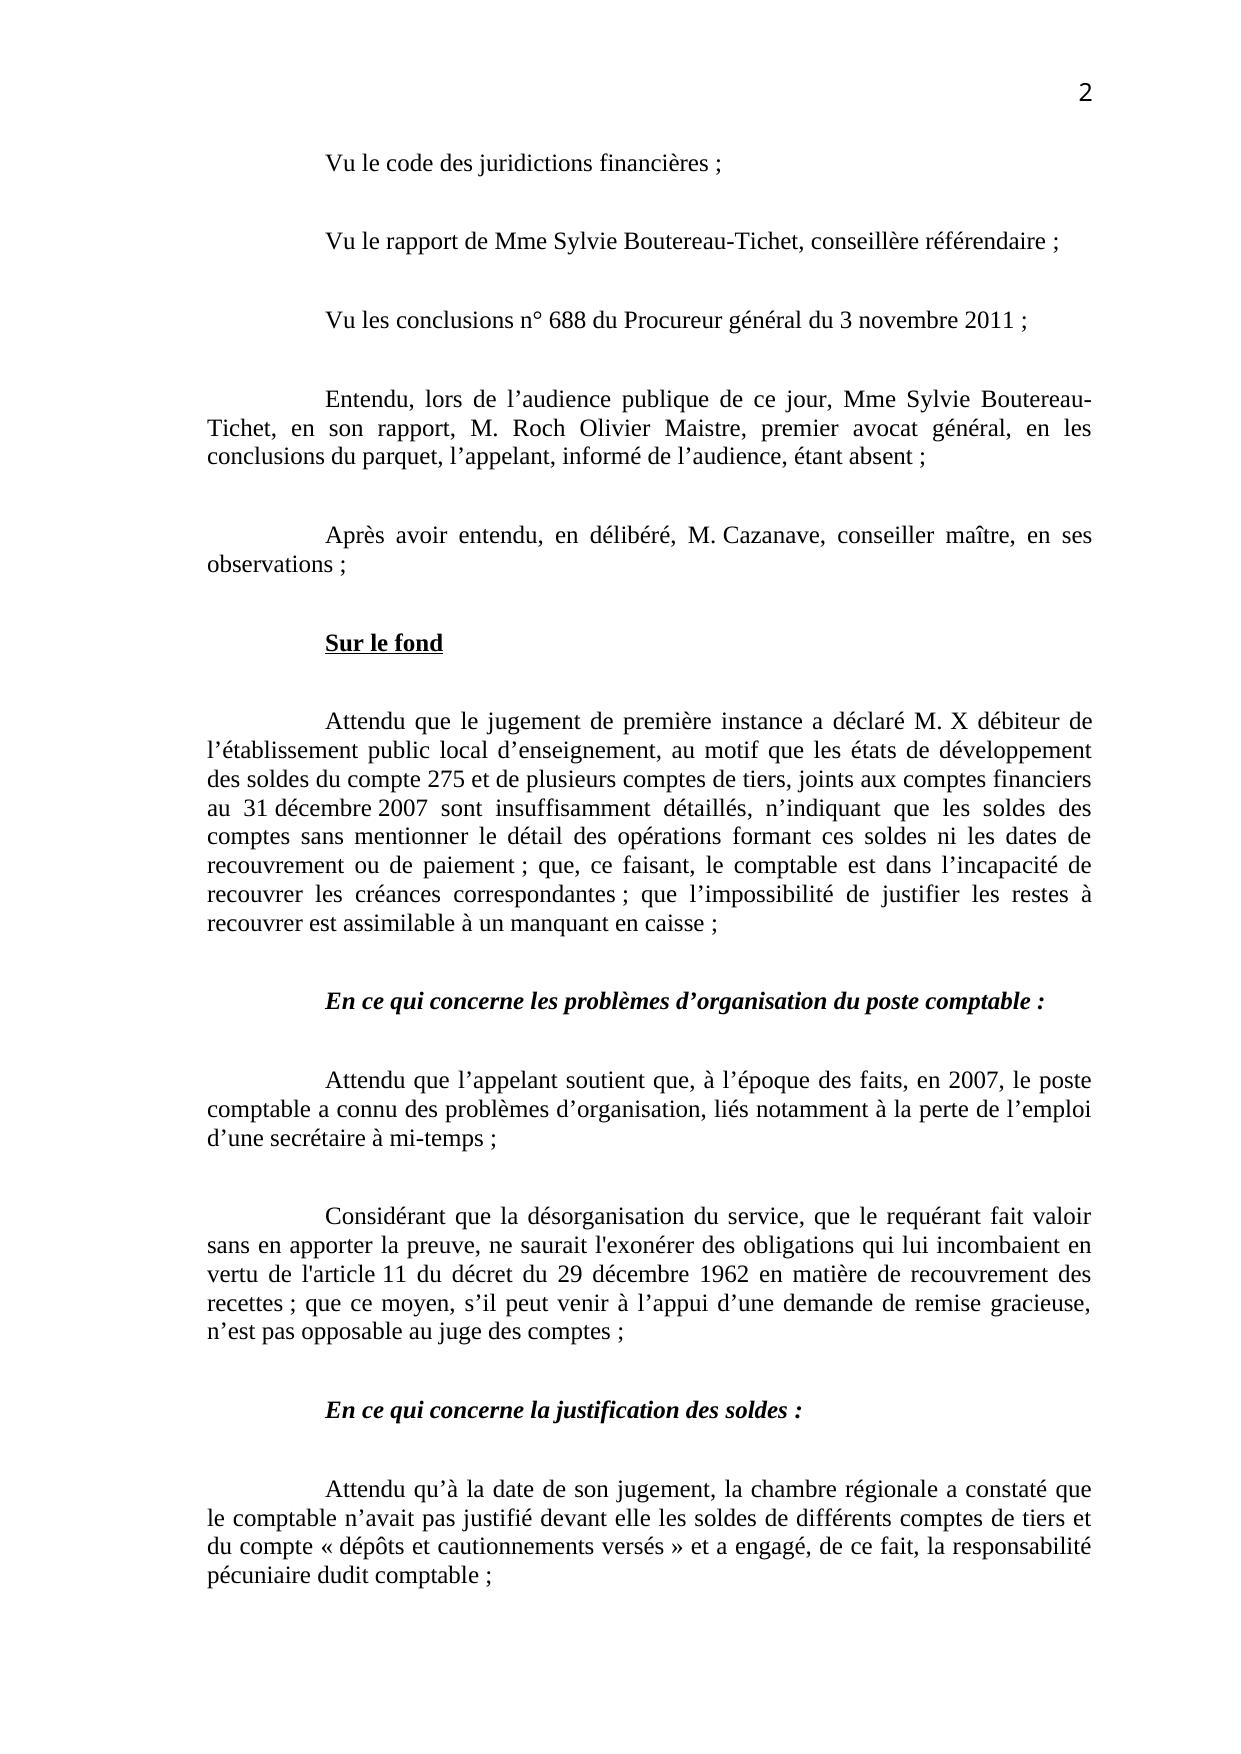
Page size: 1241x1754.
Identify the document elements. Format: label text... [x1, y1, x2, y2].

text Considérant que la désorganisation du service, que le requérant fait valoir sans en apporter la preuve, ne saurait l'exonérer des obligations qui lui incombaient en vertu de l'article 11 du décret du 29 décembre 1962 en matière de recouvrement des recettes ; que ce moyen, s’il peut venir à l’appui d’une demande de remise gracieuse, n’est pas opposable au juge des comptes ; [207, 1201, 1092, 1345]
text En ce qui concerne la justification des soldes : [207, 1395, 1092, 1424]
text Après avoir entendu, en délibéré, M. Cazanave, conseiller maître, en ses observations ; [207, 520, 1092, 578]
text En ce qui concerne les problèmes d’organisation du poste comptable : [207, 986, 1092, 1015]
text Sur le fond [207, 628, 1092, 656]
text Entendu, lors de l’audience publique de ce jour, Mme Sylvie Boutereau-Tichet, en son rapport, M. Roch Olivier Maistre, premier avocat général, en les conclusions du parquet, l’appelant, informé de l’audience, étant absent ; [207, 384, 1092, 470]
text Attendu qu’à la date de son jugement, la chambre régionale a constaté que le comptable n’avait pas justifié devant elle les soldes de différents comptes de tiers et du compte « dépôts et cautionnements versés » et a engagé, de ce fait, la responsabilité pécuniaire dudit comptable ; [207, 1474, 1092, 1589]
text Attendu que le jugement de première instance a déclaré M. X débiteur de l’établissement public local d’enseignement, au motif que les états de développement des soldes du compte 275 et de plusieurs comptes de tiers, joints aux comptes financiers au 31 décembre 2007 sont insuffisamment détaillés, n’indiquant que les soldes des comptes sans mentionner le détail des opérations formant ces soldes ni les dates de recouvrement ou de paiement ; que, ce faisant, le comptable est dans l’incapacité de recouvrer les créances correspondantes ; que l’impossibilité de justifier les restes à recouvrer est assimilable à un manquant en caisse ; [207, 706, 1092, 936]
text Vu le rapport de Mme Sylvie Boutereau-Tichet, conseillère référendaire ; [207, 226, 1092, 255]
text Attendu que l’appelant soutient que, à l’époque des faits, en 2007, le poste comptable a connu des problèmes d’organisation, liés notamment à la perte de l’emploi d’une secrétaire à mi-temps ; [207, 1065, 1092, 1151]
text Vu les conclusions n° 688 du Procureur général du 3 novembre 2011 ; [207, 305, 1092, 334]
text Vu le code des juridictions financières ; [207, 148, 1092, 176]
